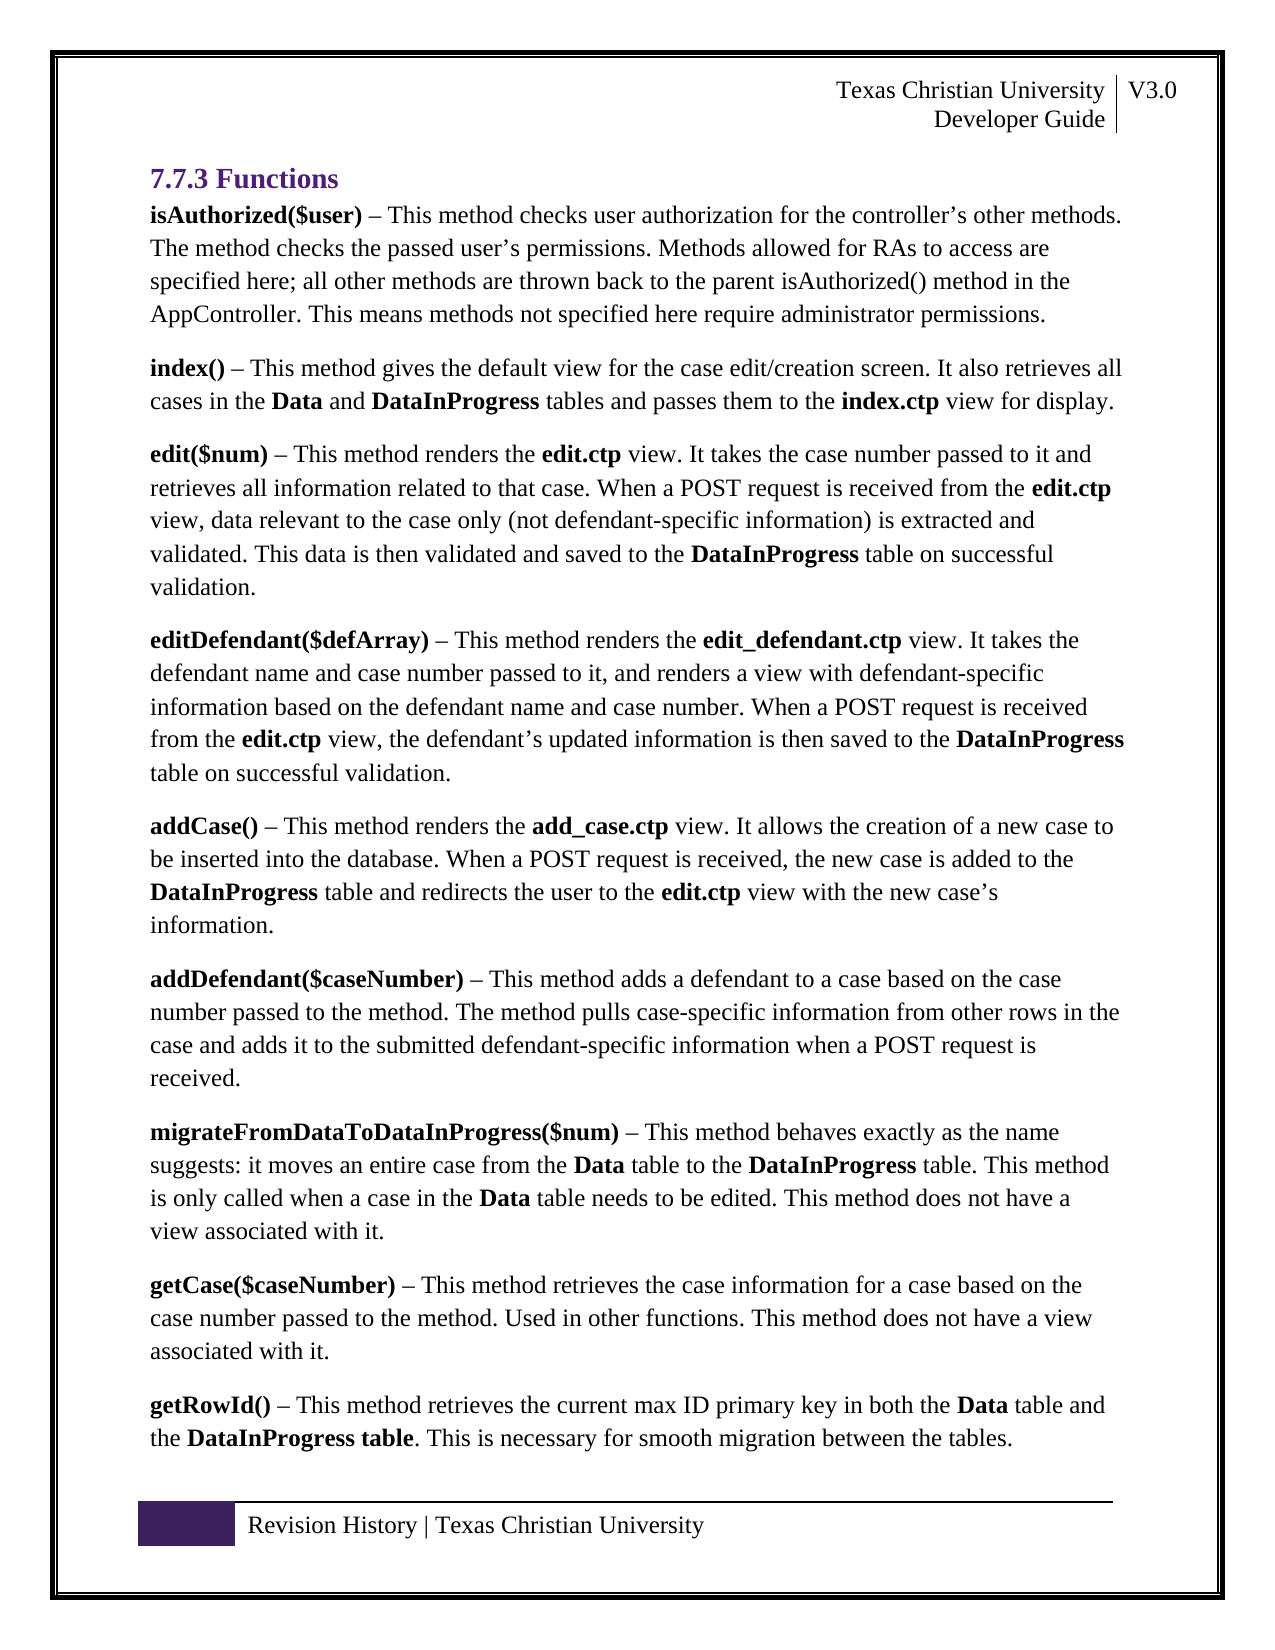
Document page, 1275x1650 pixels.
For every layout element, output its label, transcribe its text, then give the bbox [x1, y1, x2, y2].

text index() – This method gives the default view for the case edit/creation screen. It also retrieves all cases in the Data and DataInProgress tables and passes them to the index.ctp view for display. [150, 353, 1125, 414]
text addCase() – This method renders the add_case.ctp view. It allows the creation of a new case to be inserted into the database. When a POST request is received, the new case is added to the DataInProgress table and redirects the user to the edit.ctp view with the new case’s information. [150, 811, 1125, 939]
text editDefendant($defArray) – This method renders the edit_defendant.ctp view. It takes the defendant name and case number passed to it, and renders a view with defendant-specific information based on the defendant name and case number. When a POST request is received from the edit.ctp view, the defendant’s updated information is then saved to the DataInProgress table on successful validation. [150, 626, 1125, 786]
text getRowId() – This method retrieves the current max ID primary key in both the Data table and the DataInProgress table. This is necessary for smooth migration between the tables. [150, 1390, 1125, 1452]
text migrateFromDataToDataInProgress($num) – This method behaves exactly as the name suggests: it moves an entire case from the Data table to the DataInProgress table. This method is only called when a case in the Data table needs to be edited. This method does not have a view associated with it. [150, 1117, 1125, 1245]
text isAuthorized($user) – This method checks user authorization for the controller’s other methods. The method checks the passed user’s permissions. Methods allowed for RAs to access are specified here; all other methods are thrown back to the parent isAuthorized() method in the AppController. This means methods not specified here require administrator permissions. [150, 200, 1125, 328]
text edit($num) – This method renders the edit.ctp view. It takes the case number passed to it and retrieves all information related to that case. When a POST request is received from the edit.ctp view, data relevant to the case only (not defendant-specific information) is extracted and validated. This data is then validated and saved to the DataInProgress table on successful validation. [150, 439, 1125, 600]
subtitle 7.7.3 Functions [150, 161, 1125, 195]
text getCase($caseNumber) – This method retrieves the case information for a case based on the case number passed to the method. Used in other functions. This method does not have a view associated with it. [150, 1270, 1125, 1365]
text addDefendant($caseNumber) – This method adds a defendant to a case based on the case number passed to the method. The method pulls case-specific information from other rows in the case and adds it to the submitted defendant-specific information when a POST request is received. [150, 964, 1125, 1092]
